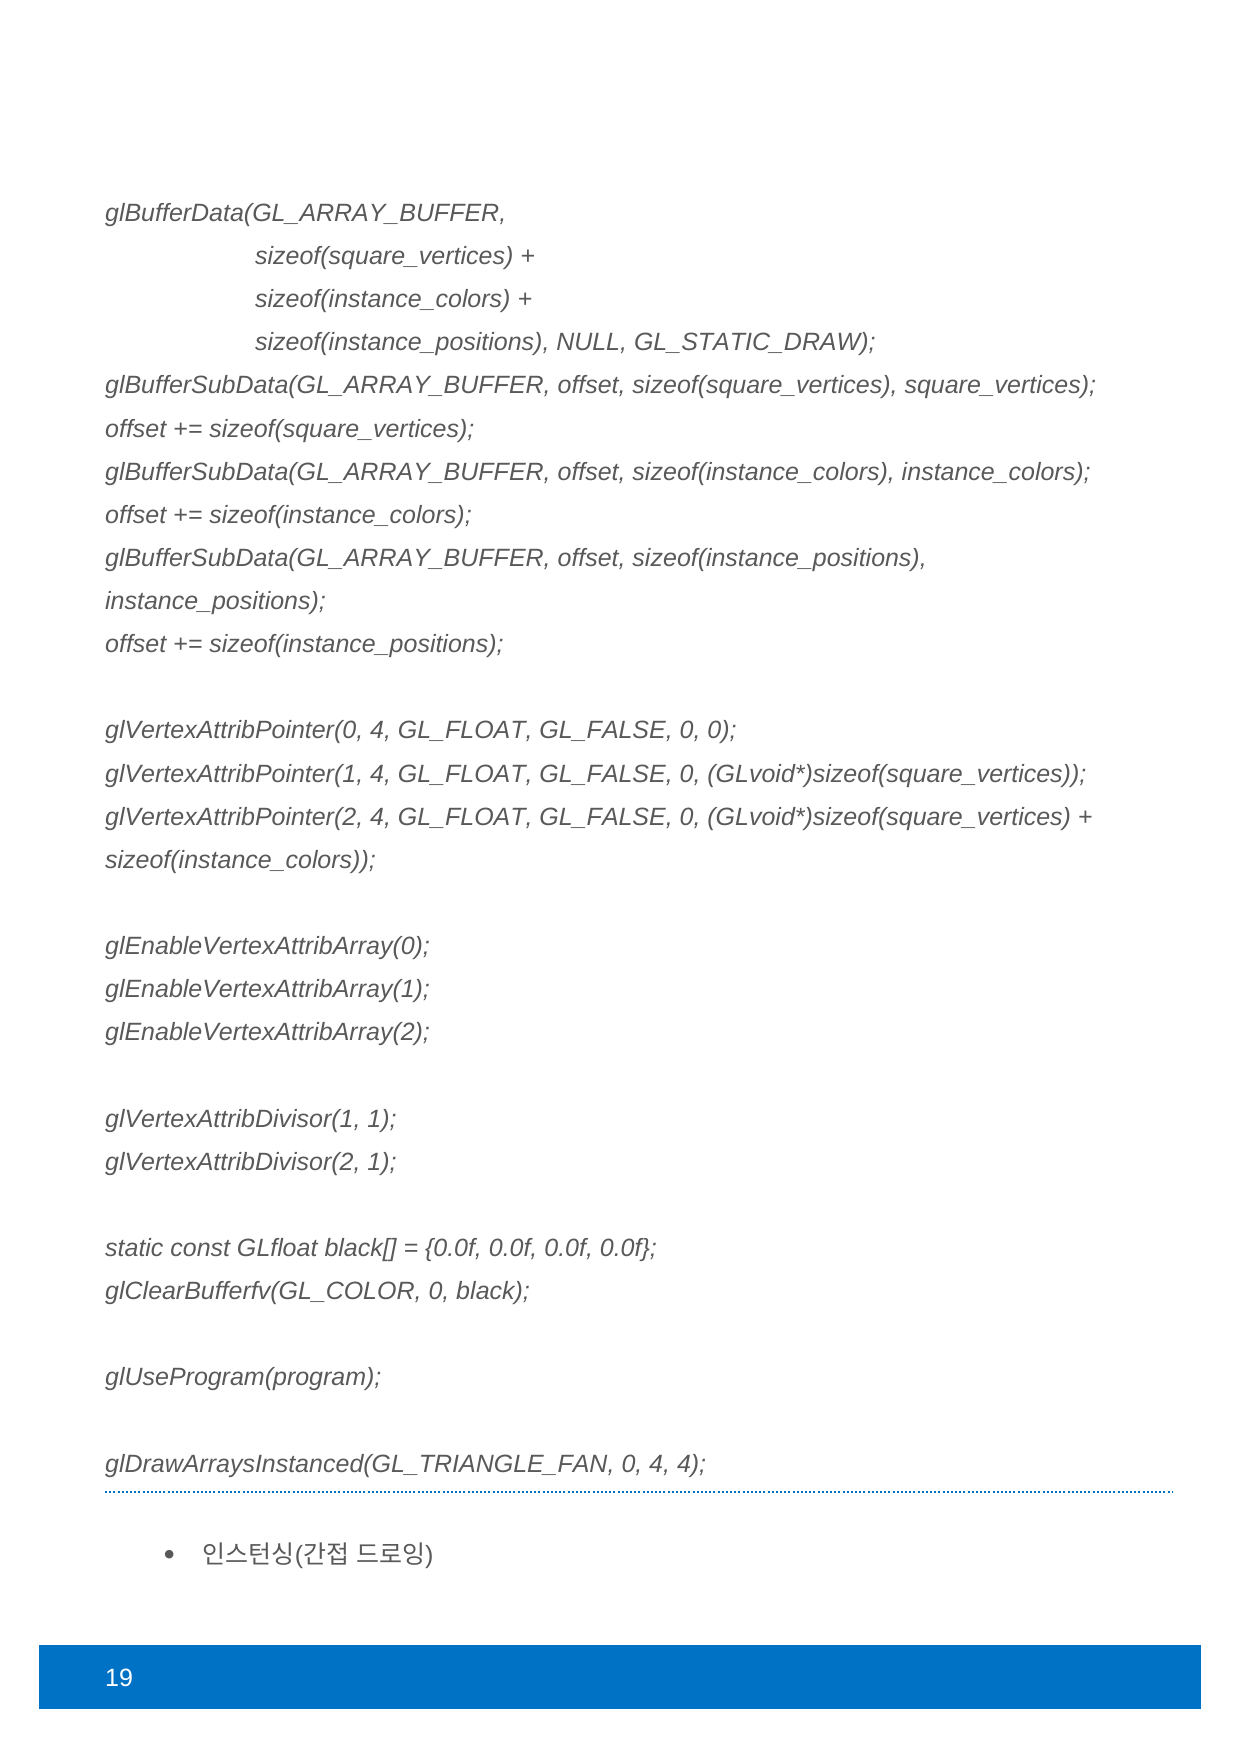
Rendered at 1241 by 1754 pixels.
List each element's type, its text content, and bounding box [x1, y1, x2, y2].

list glVertexAttribPointer(0, 4, GL_FLOAT, GL_FALSE, 0, 0); [105, 716, 1135, 744]
list glEnableVertexAttribArray(0); [105, 931, 1135, 960]
list offset += sizeof(instance_positions); [105, 629, 1135, 658]
list 인스턴싱(간접 드로잉) [165, 1535, 1135, 1571]
list glUseProgram(program); [105, 1362, 1135, 1391]
list glEnableVertexAttribArray(1); [105, 974, 1135, 1003]
list glBufferData(GL_ARRAY_BUFFER, [105, 198, 1135, 227]
list glVertexAttribPointer(2, 4, GL_FLOAT, GL_FALSE, 0, (GLvoid*)sizeof(square_vertices) + sizeof(instance_colors)); [105, 802, 1135, 874]
list sizeof(square_vertices) + [217, 241, 1135, 270]
list sizeof(instance_positions), NULL, GL_STATIC_DRAW); [217, 327, 1135, 356]
list glVertexAttribPointer(1, 4, GL_FLOAT, GL_FALSE, 0, (GLvoid*)sizeof(square_vertices)); [105, 759, 1135, 787]
list glVertexAttribDivisor(2, 1); [105, 1147, 1135, 1176]
list glClearBufferfv(GL_COLOR, 0, black); [105, 1276, 1135, 1305]
list sizeof(instance_colors) + [217, 284, 1135, 313]
list glDrawArraysInstanced(GL_TRIANGLE_FAN, 0, 4, 4); [105, 1449, 1135, 1477]
list static const GLfloat black[] = {0.0f, 0.0f, 0.0f, 0.0f}; [105, 1233, 1135, 1262]
list glEnableVertexAttribArray(2); [105, 1017, 1135, 1046]
list glBufferSubData(GL_ARRAY_BUFFER, offset, sizeof(instance_colors), instance_colors); [105, 457, 1135, 486]
list glBufferSubData(GL_ARRAY_BUFFER, offset, sizeof(instance_positions), instance_positions); [105, 543, 1135, 615]
list offset += sizeof(square_vertices); [105, 414, 1135, 442]
list glBufferSubData(GL_ARRAY_BUFFER, offset, sizeof(square_vertices), square_vertices); [105, 371, 1135, 399]
list glVertexAttribDivisor(1, 1); [105, 1104, 1135, 1132]
list offset += sizeof(instance_colors); [105, 500, 1135, 529]
